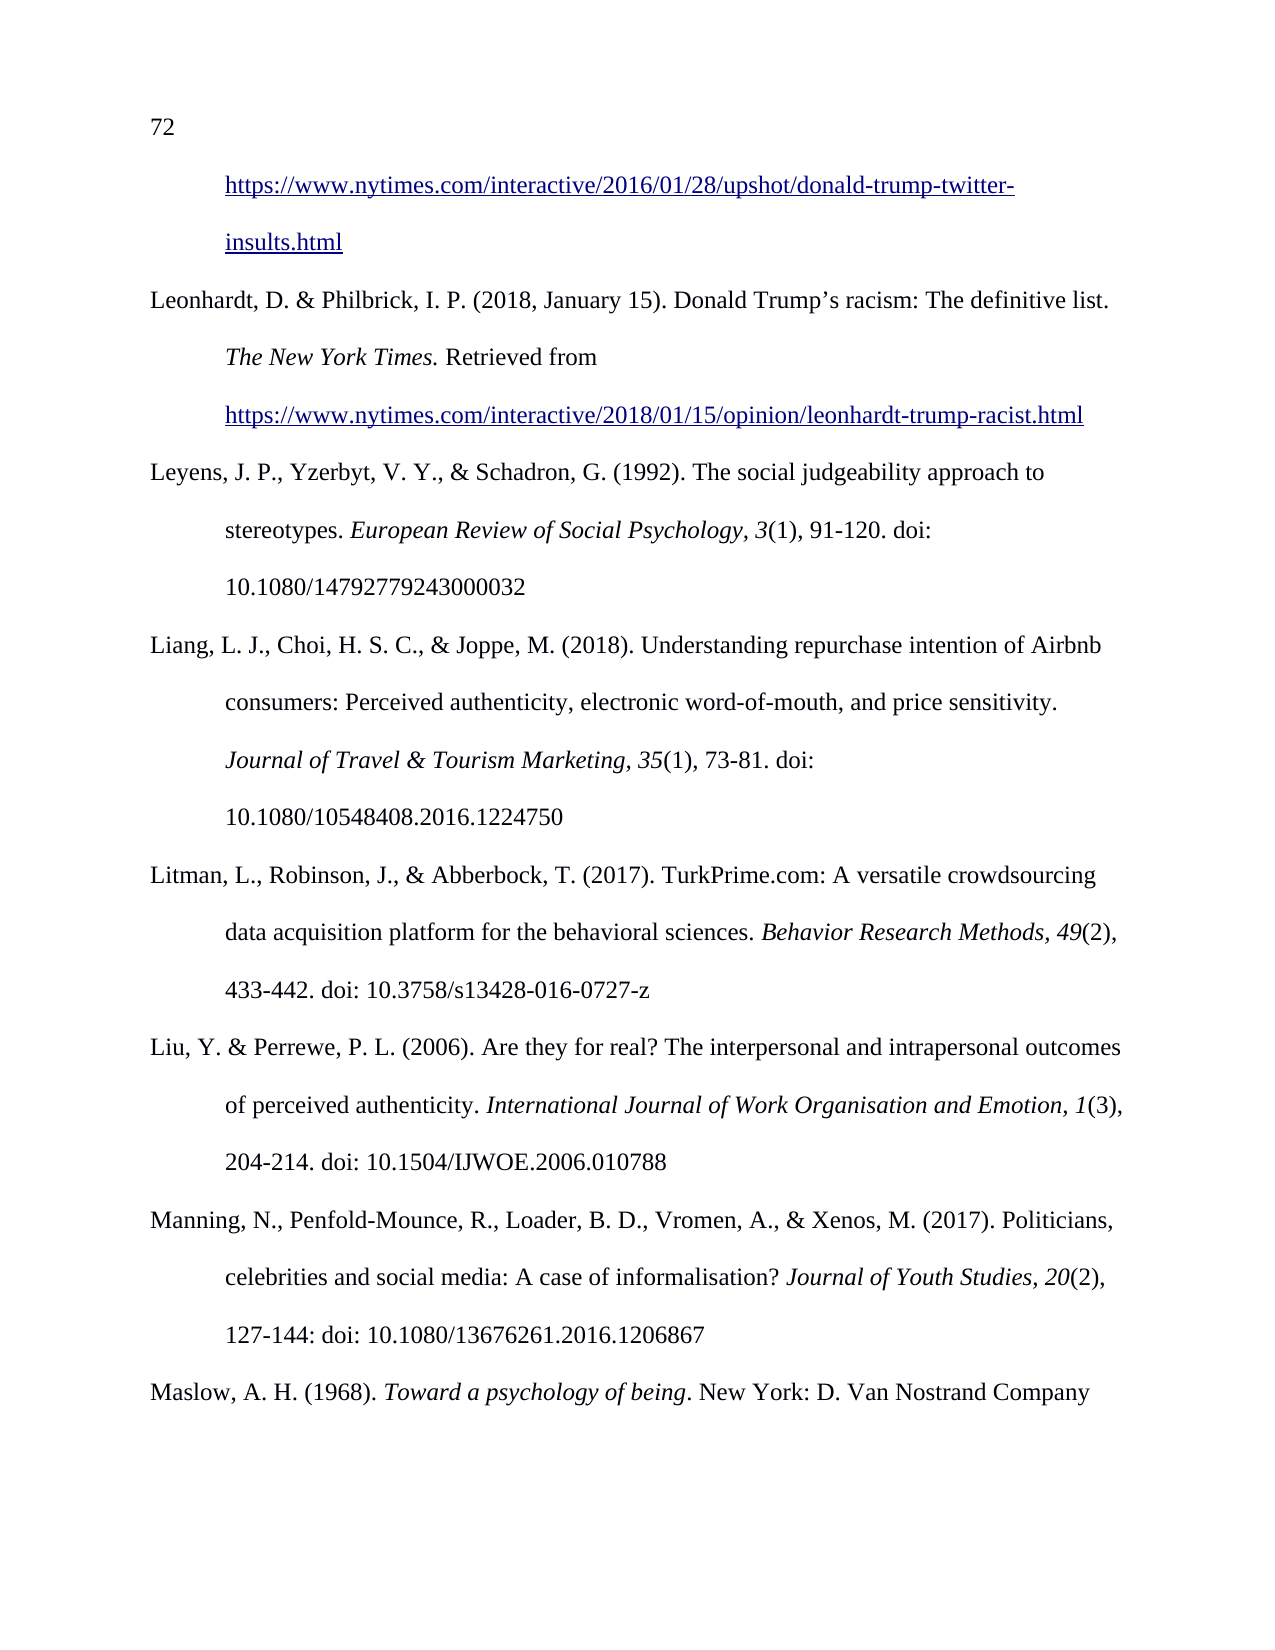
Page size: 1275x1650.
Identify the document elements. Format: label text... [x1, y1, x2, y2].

text Liang, L. J., Choi, H. S. C., & Joppe, M. (2018). Understanding repurchase intention of Airbnb consumers: Perceived authenticity, electronic word-of-mouth, and price sensitivity. Journal of Travel & Tourism Marketing, 35(1), 73-81. doi: 10.1080/10548408.2016.1224750 [150, 630, 1125, 831]
text Leyens, J. P., Yzerbyt, V. Y., & Schadron, G. (1992). The social judgeability approach to stereotypes. European Review of Social Psychology, 3(1), 91-120. doi: 10.1080/14792779243000032 [150, 457, 1125, 601]
text Liu, Y. & Perrewe, P. L. (2006). Are they for real? The interpersonal and intrapersonal outcomes of perceived authenticity. International Journal of Work Organisation and Emotion, 1(3), 204-214. doi: 10.1504/IJWOE.2006.010788 [150, 1032, 1125, 1176]
text Leonhardt, D. & Philbrick, I. P. (2018, January 15). Donald Trump’s racism: The definitive list. The New York Times. Retrieved from https://www.nytimes.com/interactive/2018/01/15/opinion/leonhardt-trump-racist.html [150, 285, 1125, 429]
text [150, 170, 1125, 256]
text Manning, N., Penfold-Mounce, R., Loader, B. D., Vromen, A., & Xenos, M. (2017). Politicians, celebrities and social media: A case of informalisation? Journal of Youth Studies, 20(2), 127-144: doi: 10.1080/13676261.2016.1206867 [150, 1205, 1125, 1349]
text Maslow, A. H. (1968). Toward a psychology of being. New York: D. Van Nostrand Company [150, 1377, 1125, 1406]
text Litman, L., Robinson, J., & Abberbock, T. (2017). TurkPrime.com: A versatile crowdsourcing data acquisition platform for the behavioral sciences. Behavior Research Methods, 49(2), 433-442. doi: 10.3758/s13428-016-0727-z [150, 860, 1125, 1004]
